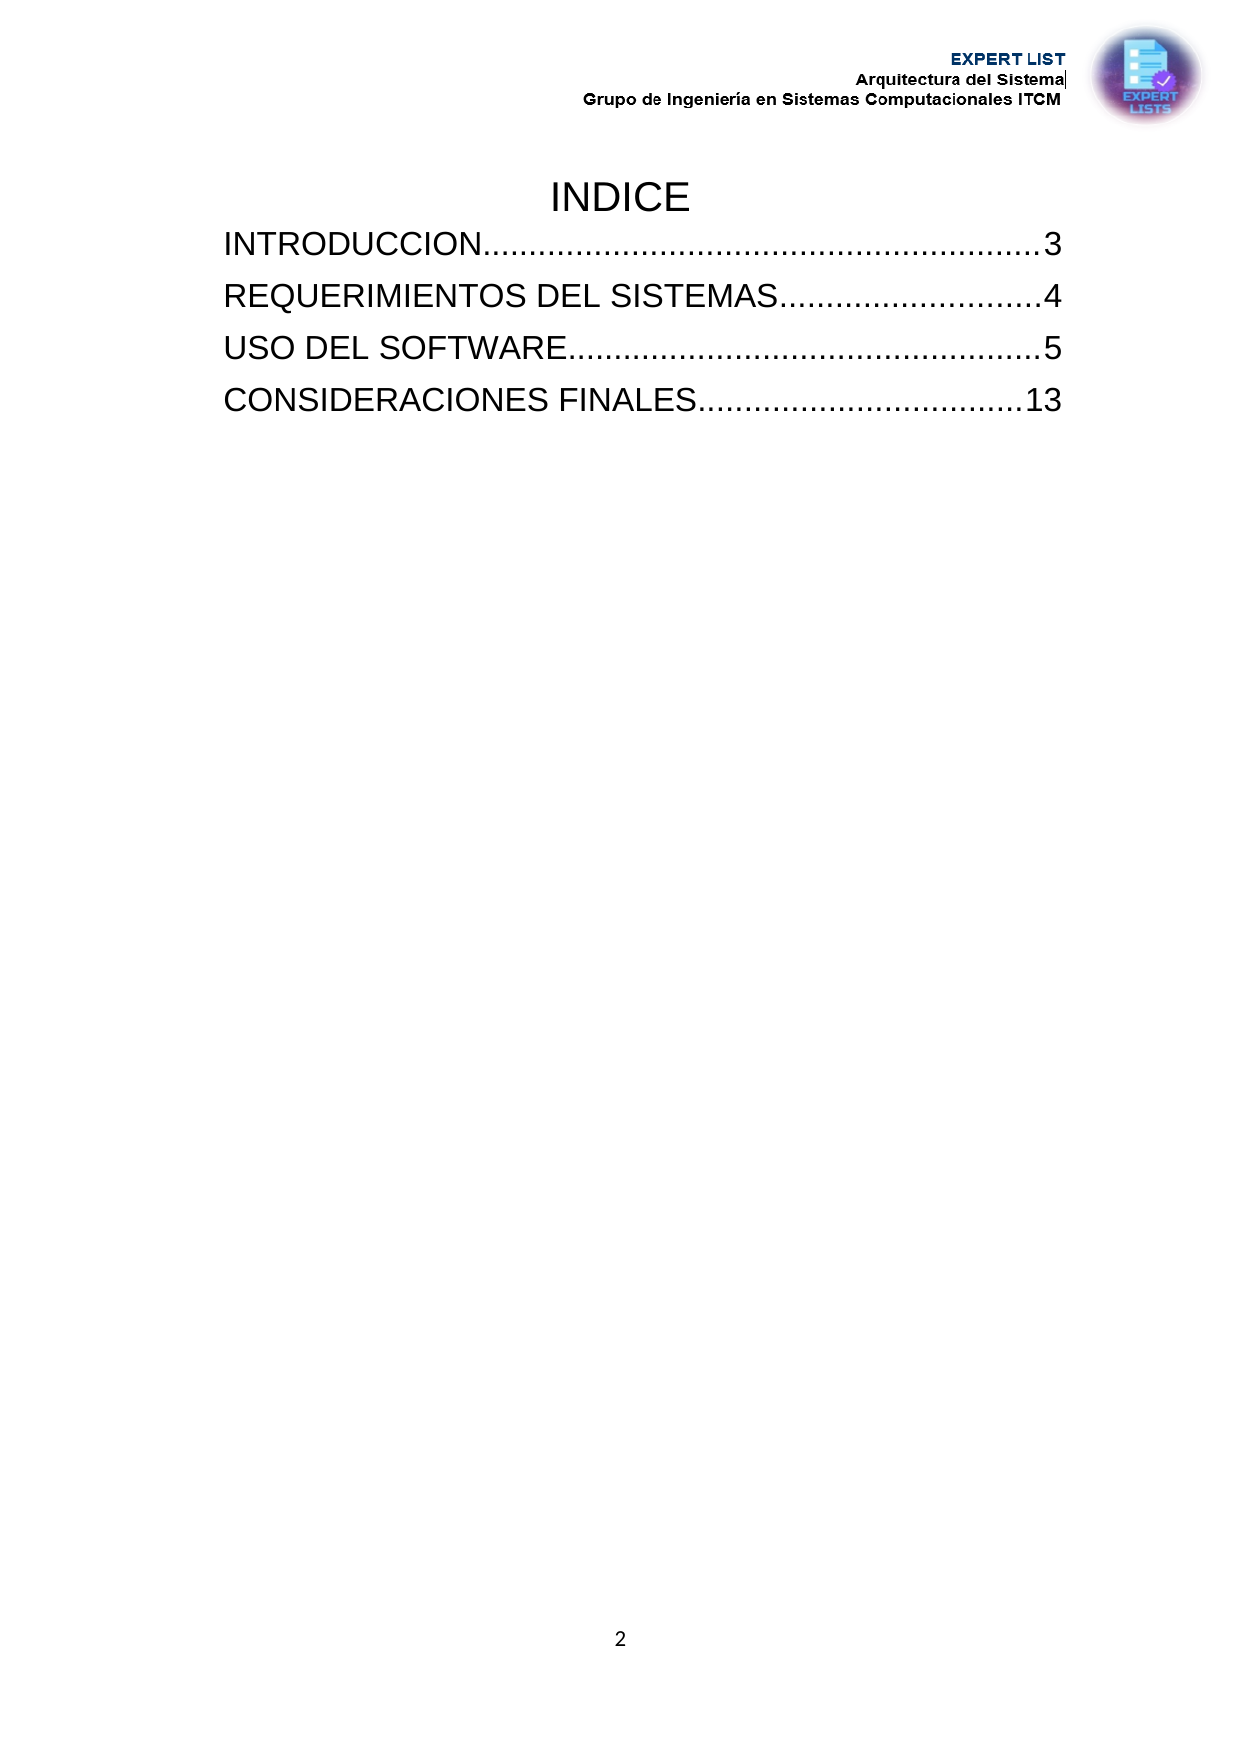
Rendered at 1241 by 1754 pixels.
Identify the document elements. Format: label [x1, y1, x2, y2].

picture [444, 0, 1222, 147]
